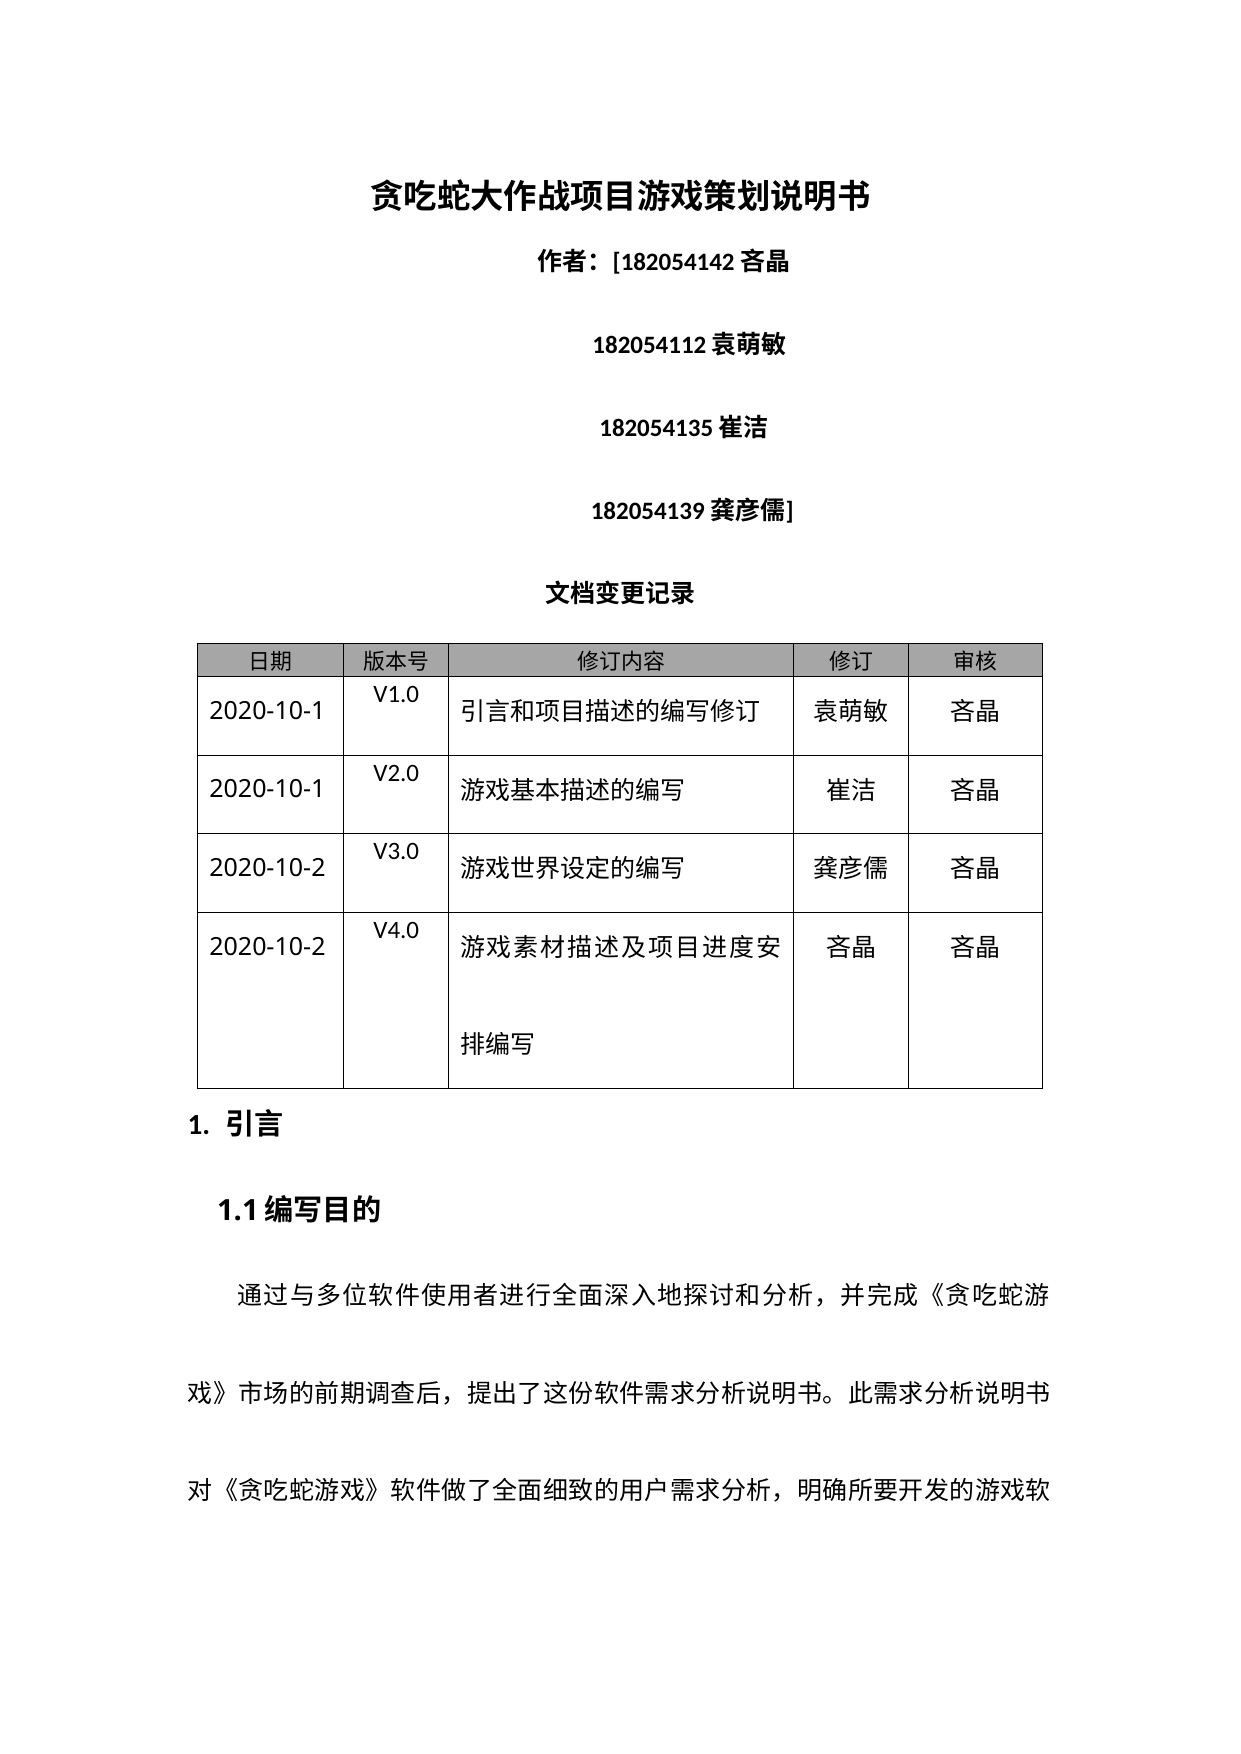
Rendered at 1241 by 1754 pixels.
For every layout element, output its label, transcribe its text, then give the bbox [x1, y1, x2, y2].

table_header 版本号 [344, 644, 448, 676]
table_cell 引言和项目描述的编写修订 [449, 677, 793, 755]
list 182054139 龚彦儒] [225, 476, 1053, 541]
table_cell 游戏基本描述的编写 [449, 756, 793, 833]
text 文档变更记录 [187, 559, 1053, 624]
table_header 修订内容 [449, 644, 793, 676]
table_cell V2.0 [344, 756, 448, 833]
table_cell 游戏世界设定的编写 [449, 834, 793, 912]
table_cell 2020-10-2 [198, 834, 343, 912]
table_cell V1.0 [344, 677, 448, 755]
list 1.1编写目的 [187, 1175, 1053, 1240]
list 182054112袁萌敏 [225, 310, 1053, 375]
table_cell 2020-10-1 [198, 756, 343, 833]
table_cell 龚彦儒 [794, 834, 908, 912]
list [187, 1261, 1053, 1521]
list 182054135崔洁 [225, 393, 1053, 458]
table_cell 吝晶 [909, 913, 1042, 1088]
table_cell 吝晶 [909, 677, 1042, 755]
table_cell V3.0 [344, 834, 448, 912]
text 贪吃蛇大作战项目游戏策划说明书 [187, 162, 1053, 227]
list 引言 [187, 1089, 1053, 1154]
table_header 修订 [794, 644, 908, 676]
table_cell V4.0 [344, 913, 448, 1088]
table_cell 2020-10-1 [198, 677, 343, 755]
table_cell 崔洁 [794, 756, 908, 833]
table_cell 吝晶 [794, 913, 908, 1088]
table_cell 袁萌敏 [794, 677, 908, 755]
table_cell 吝晶 [909, 834, 1042, 912]
table_header 审核 [909, 644, 1042, 676]
table_cell 吝晶 [909, 756, 1042, 833]
table_cell 2020-10-2 [198, 913, 343, 1088]
list 作者：[182054142 吝晶 [225, 227, 1053, 292]
table_header 日期 [198, 644, 343, 676]
table_cell 游戏素材描述及项目进度安排编写 [449, 913, 793, 1088]
